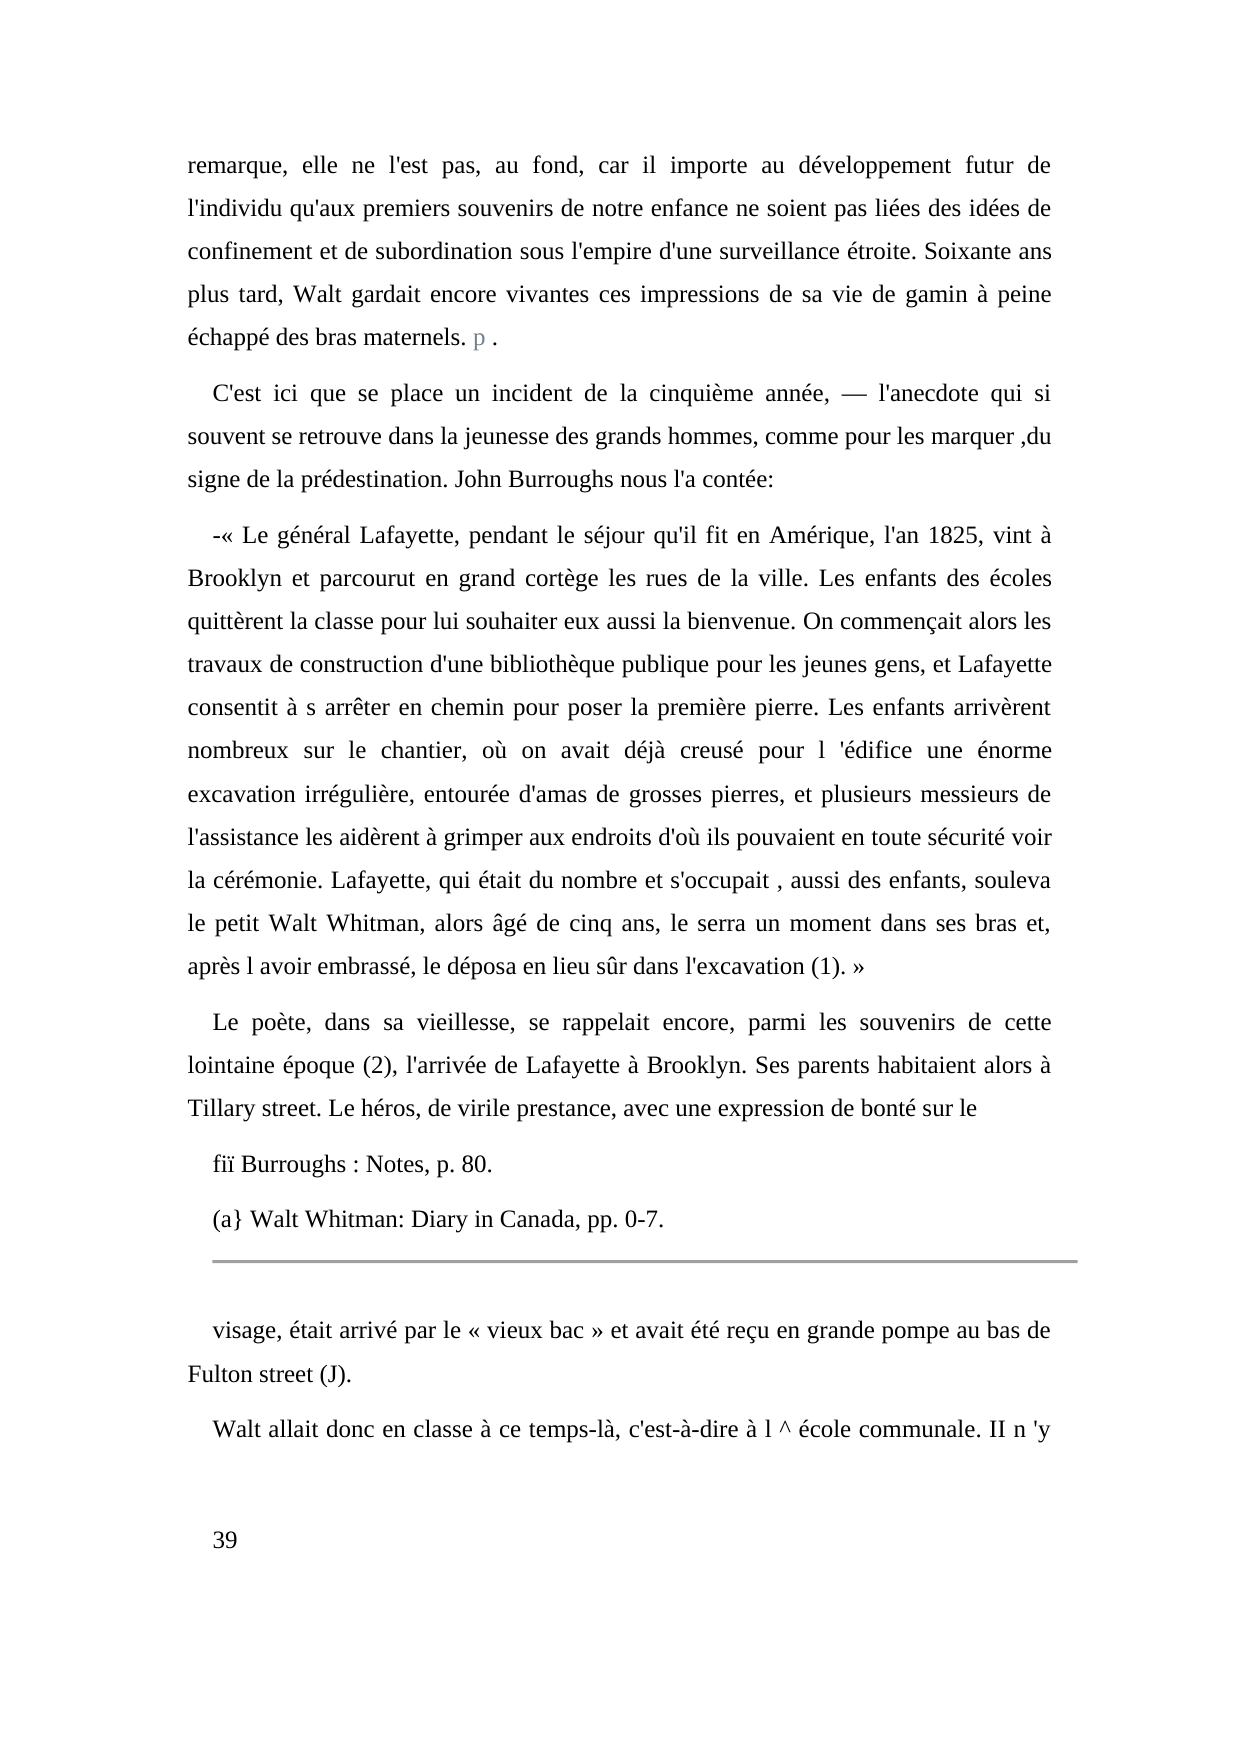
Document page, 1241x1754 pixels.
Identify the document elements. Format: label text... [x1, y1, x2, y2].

text (a} Walt Whitman: Diary in Canada, pp. 0-7. [187, 1204, 1053, 1233]
text visage, était arrivé par le « vieux bac » et avait été reçu en grande pompe au bas de Fulton street (J). [187, 1316, 1053, 1387]
text -« Le général Lafayette, pendant le séjour qu'il fit en Amérique, l'an 1825, vint à Brooklyn et parcourut en grand cortège les rues de la ville. Les enfants des écoles quittèrent la classe pour lui souhaiter eux aussi la bienvenue. On commençait alors les travaux de construction d'une bibliothèque publique pour les jeunes gens, et Lafayette consentit à s arrêter en chemin pour poser la première pierre. Les enfants arrivèrent nombreux sur le chantier, où on avait déjà creusé pour l 'édifice une énorme excavation irrégulière, entourée d'amas de grosses pierres, et plusieurs messieurs de l'assistance les aidèrent à grimper aux endroits d'où ils pouvaient en toute sécurité voir la cérémonie. Lafayette, qui était du nombre et s'occupait , aussi des enfants, souleva le petit Walt Whitman, alors âgé de cinq ans, le serra un moment dans ses bras et, après l avoir embrassé, le déposa en lieu sûr dans l'excavation (1). » [187, 520, 1053, 980]
text fiï Burroughs : Notes, p. 80. [187, 1149, 1053, 1177]
text Le poète, dans sa vieillesse, se rappelait encore, parmi les souvenirs de cette lointaine époque (2), l'arrivée de Lafayette à Brooklyn. Ses parents habitaient alors à Tillary street. Le héros, de virile prestance, avec une expression de bonté sur le [187, 1007, 1053, 1122]
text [187, 150, 1053, 351]
text C'est ici que se place un incident de la cinquième année, — l'anecdote qui si souvent se retrouve dans la jeunesse des grands hommes, comme pour les marquer ,du signe de la prédestination. John Burroughs nous l'a contée: [187, 378, 1053, 493]
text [187, 1414, 1053, 1443]
